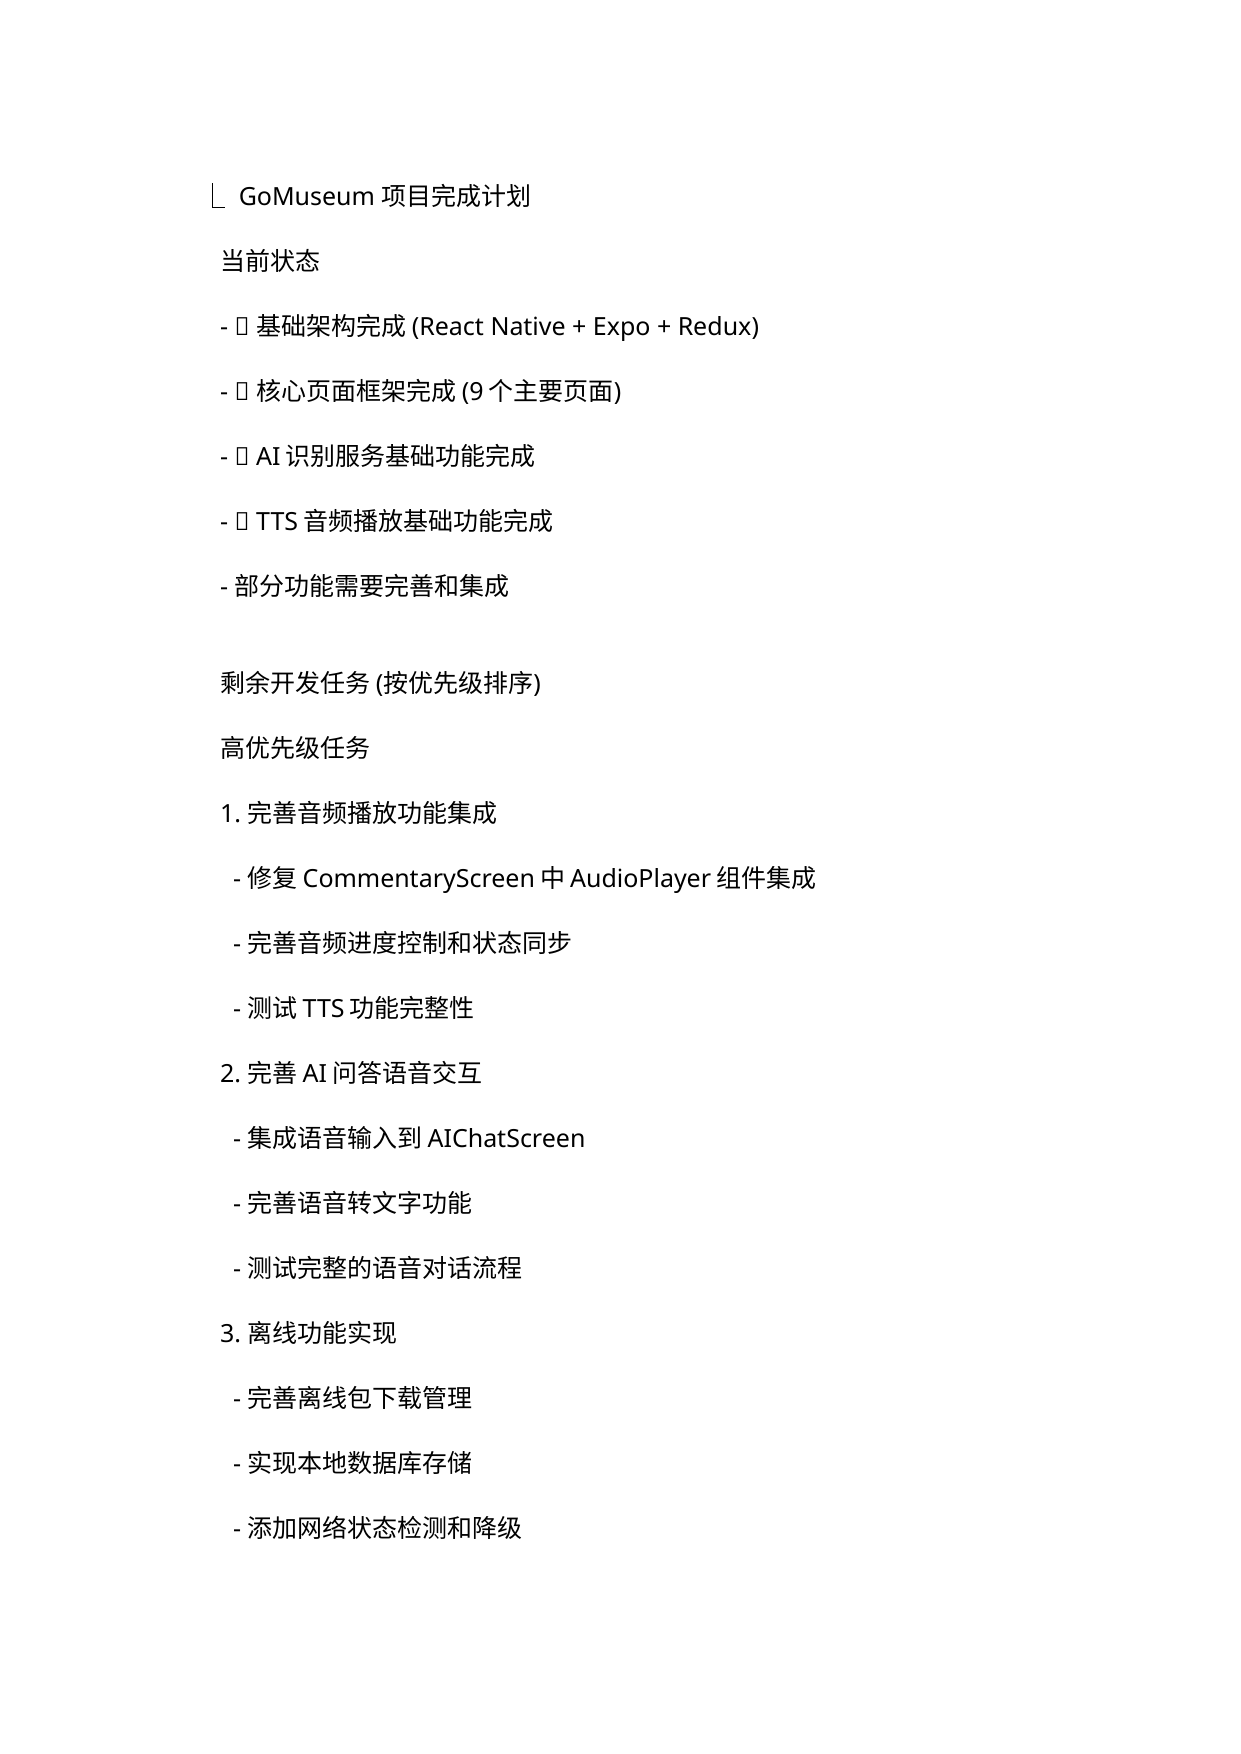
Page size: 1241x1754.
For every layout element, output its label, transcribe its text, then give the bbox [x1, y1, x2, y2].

text - 集成语音输入到AIChatScreen [187, 1104, 1053, 1169]
text - 修复CommentaryScreen中AudioPlayer组件集成 [187, 844, 1053, 909]
text 3. 离线功能实现 [187, 1299, 1053, 1364]
text - 部分功能需要完善和集成 [187, 552, 1053, 617]
text - 添加网络状态检测和降级 [187, 1494, 1053, 1559]
text - 实现本地数据库存储 [187, 1429, 1053, 1494]
text - 完善音频进度控制和状态同步 [187, 909, 1053, 974]
text 高优先级任务 [187, 714, 1053, 779]
text - 测试TTS功能完整性 [187, 974, 1053, 1039]
text - ✅ TTS音频播放基础功能完成 [187, 487, 1053, 552]
text - ✅ AI识别服务基础功能完成 [187, 422, 1053, 487]
text - 完善语音转文字功能 [187, 1169, 1053, 1234]
text - 完善离线包下载管理 [187, 1364, 1053, 1429]
text - 测试完整的语音对话流程 [187, 1234, 1053, 1299]
text - ✅ 基础架构完成 (React Native + Expo + Redux) [187, 292, 1053, 357]
text 2. 完善AI问答语音交互 [187, 1039, 1053, 1104]
text ⎿ GoMuseum 项目完成计划 [187, 162, 1053, 227]
text 当前状态 [187, 227, 1053, 292]
text 1. 完善音频播放功能集成 [187, 779, 1053, 844]
text 剩余开发任务 (按优先级排序) [187, 649, 1053, 714]
text - ✅ 核心页面框架完成 (9个主要页面) [187, 357, 1053, 422]
